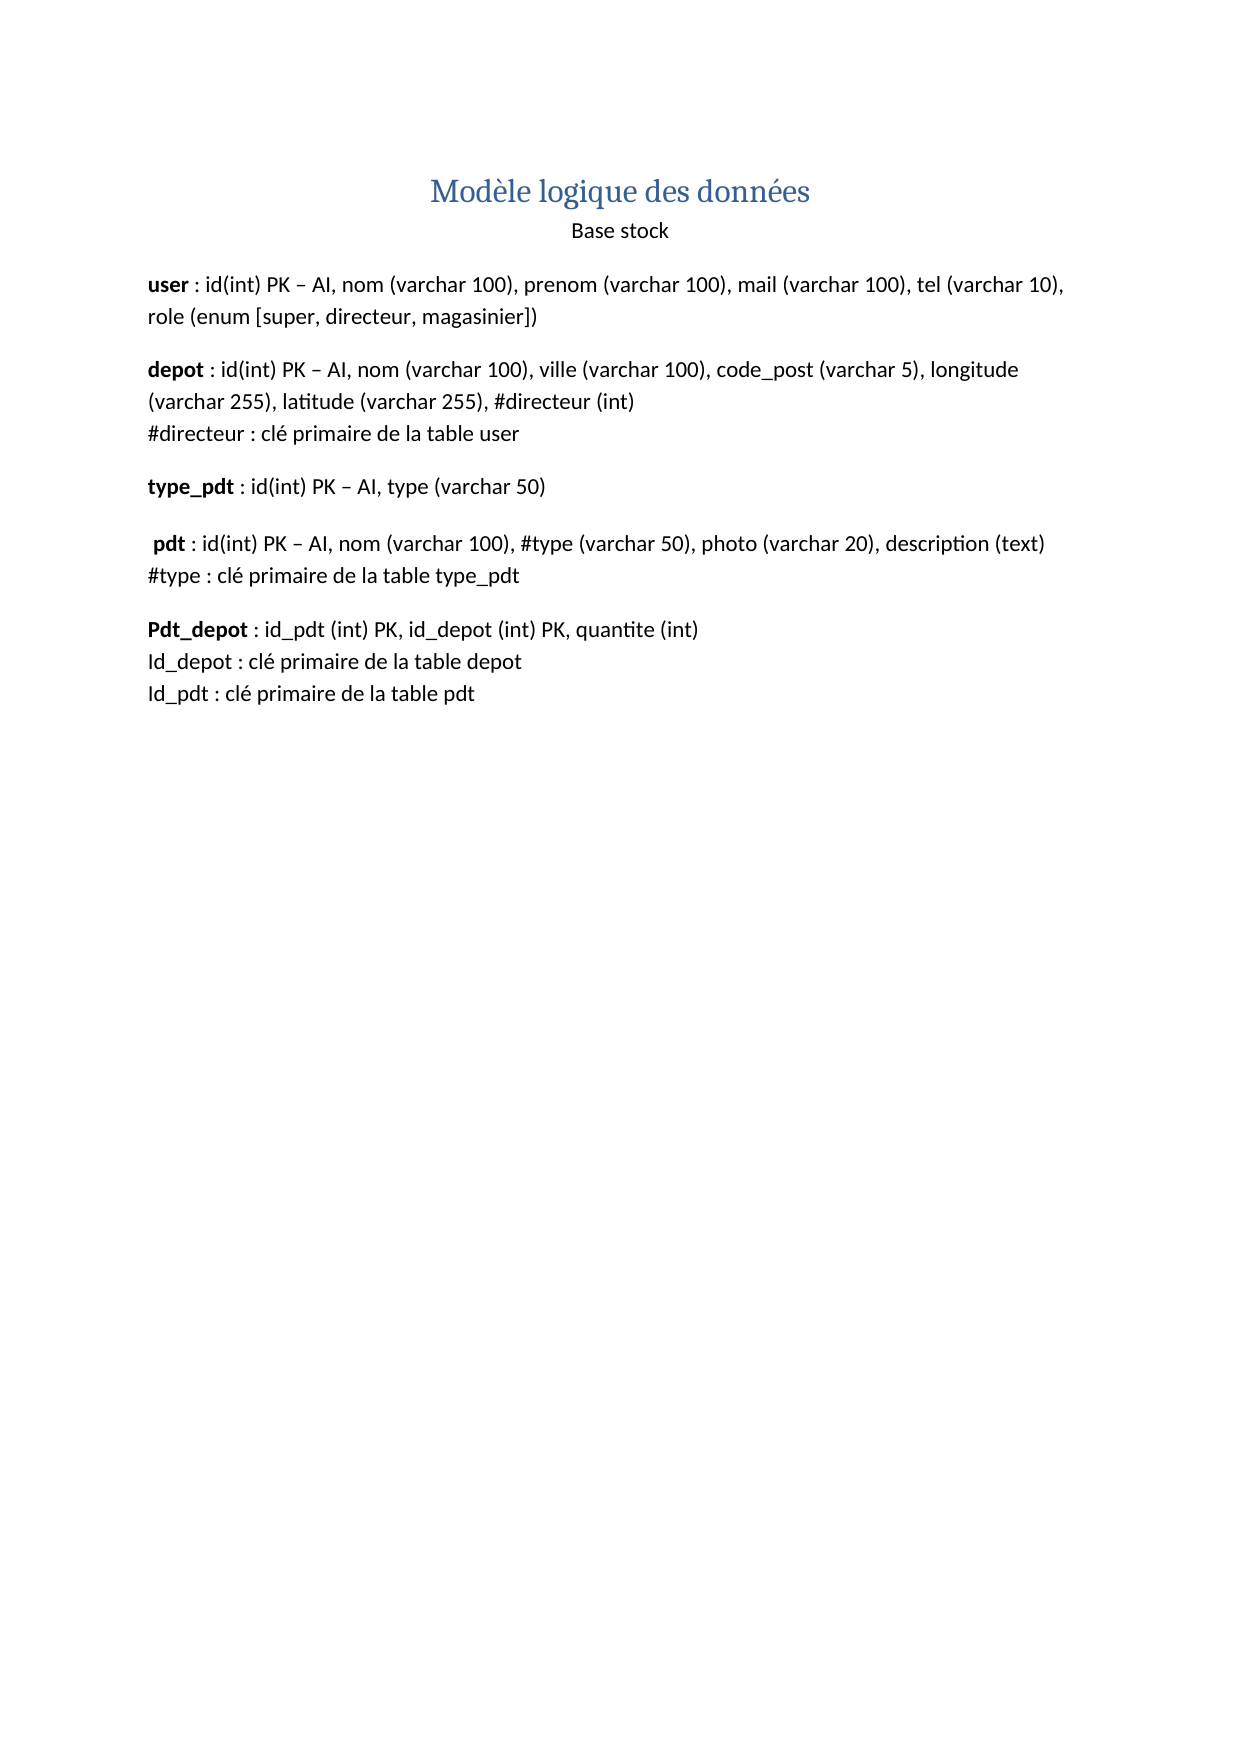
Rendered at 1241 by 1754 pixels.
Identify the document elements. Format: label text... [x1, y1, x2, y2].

text Base stock [148, 217, 1093, 245]
text #directeur : clé primaire de la table user [148, 419, 1093, 447]
text user : id(int) PK – AI, nom (varchar 100), prenom (varchar 100), mail (varchar 100), tel (varchar 10), role (enum [super, directeur, magasinier]) [148, 270, 1093, 330]
text Id_pdt : clé primaire de la table pdt [148, 679, 1093, 707]
text #type : clé primaire de la table type_pdt [148, 562, 1093, 590]
text Id_depot : clé primaire de la table depot [148, 647, 1093, 675]
subtitle Modèle logique des données [148, 173, 1093, 211]
text pdt : id(int) PK – AI, nom (varchar 100), #type (varchar 50), photo (varchar 20), description (text) [148, 529, 1093, 557]
text depot : id(int) PK – AI, nom (varchar 100), ville (varchar 100), code_post (varchar 5), longitude (varchar 255), latitude (varchar 255), #directeur (int) [148, 355, 1093, 415]
text type_pdt : id(int) PK – AI, type (varchar 50) [148, 472, 1093, 500]
text Pdt_depot : id_pdt (int) PK, id_depot (int) PK, quantite (int) [148, 615, 1093, 643]
